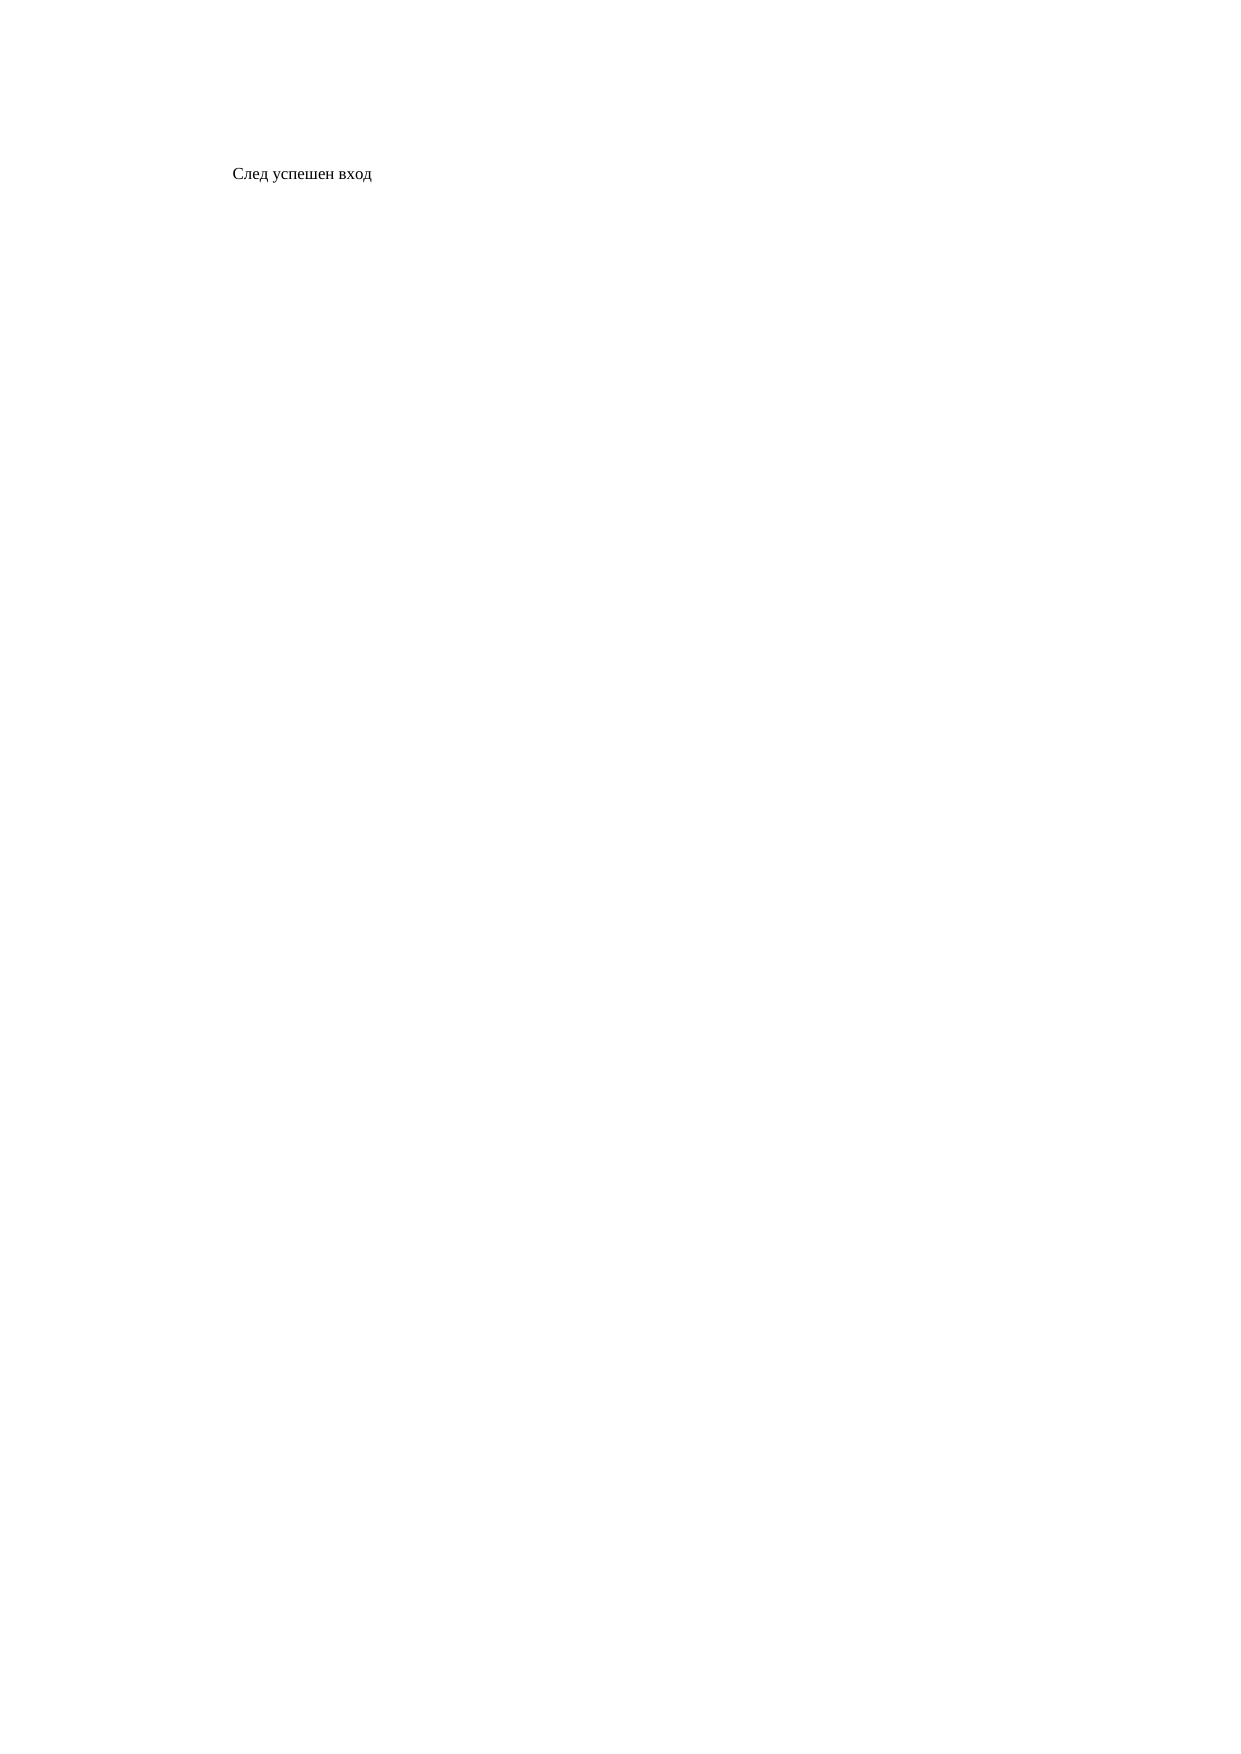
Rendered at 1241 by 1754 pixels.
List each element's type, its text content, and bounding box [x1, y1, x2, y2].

list След успешен вход [232, 150, 1090, 183]
